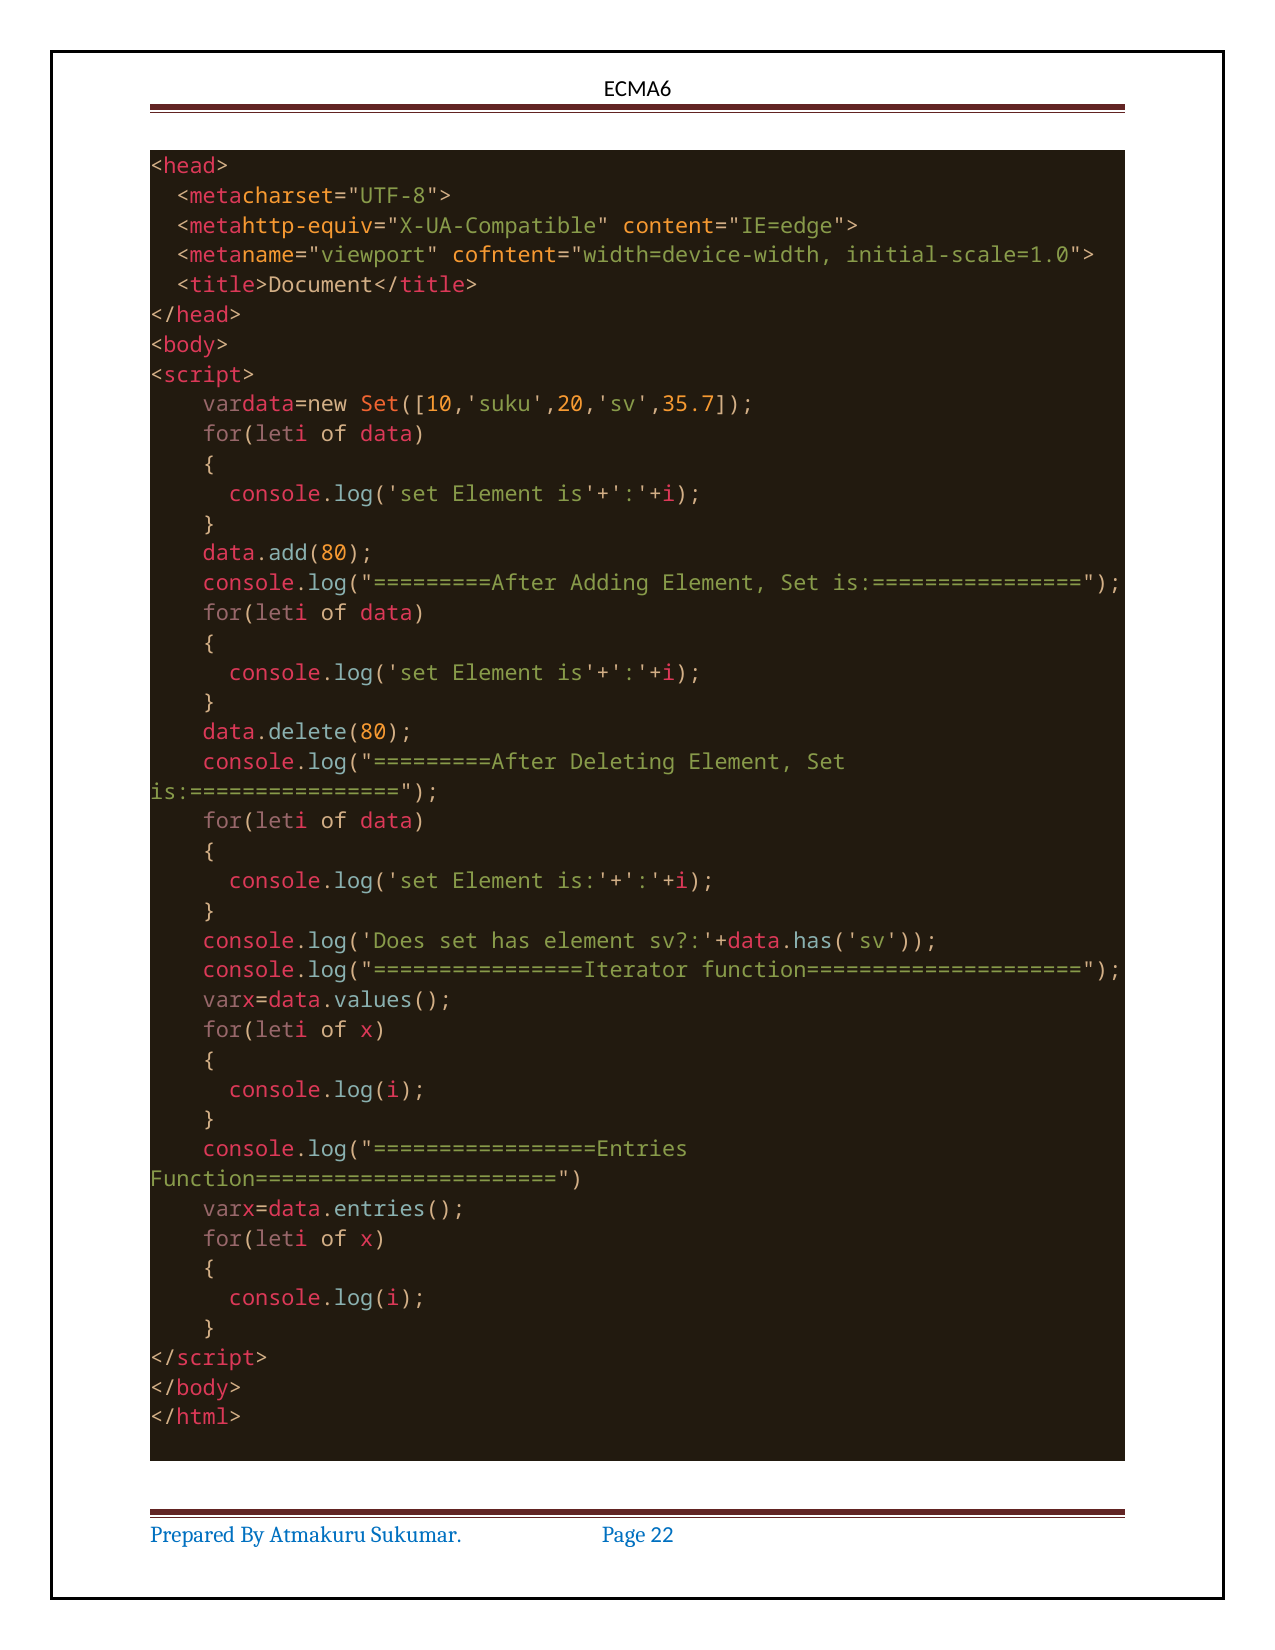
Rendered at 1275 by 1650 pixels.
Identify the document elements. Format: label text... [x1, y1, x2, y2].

text for(leti of data) [150, 805, 1125, 835]
text data.delete(80); [150, 716, 1125, 746]
text <title>Document</title> [150, 269, 1125, 299]
text <body> [150, 329, 1125, 358]
text </head> [150, 299, 1125, 329]
text } [150, 686, 1125, 716]
text console.log(i); [150, 1073, 1125, 1103]
text <script> [150, 358, 1125, 388]
text console.log(i); [150, 1282, 1125, 1312]
text for(leti of data) [150, 597, 1125, 627]
text </html> [150, 1401, 1125, 1431]
text console.log("=========After Adding Element, Set is:================"); [150, 567, 1125, 597]
text console.log("=================Entries Function=======================") [150, 1133, 1125, 1193]
text console.log('set Element is'+':'+i); [150, 656, 1125, 686]
text { [150, 835, 1125, 865]
text { [150, 1044, 1125, 1073]
text varx=data.values(); [150, 984, 1125, 1014]
text for(leti of data) [150, 418, 1125, 448]
text data.add(80); [150, 537, 1125, 567]
text <head> [150, 150, 1125, 180]
text console.log("================Iterator function====================="); [150, 954, 1125, 984]
text { [150, 448, 1125, 478]
text } [150, 1312, 1125, 1342]
text { [150, 627, 1125, 656]
text console.log('set Element is:'+':'+i); [150, 865, 1125, 895]
text varx=data.entries(); [150, 1193, 1125, 1222]
text </body> [150, 1371, 1125, 1401]
text } [150, 895, 1125, 924]
text console.log('set Element is'+':'+i); [150, 478, 1125, 507]
text } [150, 507, 1125, 537]
text <metahttp-equiv="X-UA-Compatible" content="IE=edge"> [150, 209, 1125, 239]
text vardata=new Set([10,'suku',20,'sv',35.7]); [150, 388, 1125, 418]
text for(leti of x) [150, 1222, 1125, 1252]
text <metaname="viewport" cofntent="width=device-width, initial-scale=1.0"> [150, 239, 1125, 269]
text for(leti of x) [150, 1014, 1125, 1044]
text console.log("=========After Deleting Element, Set is:================"); [150, 746, 1125, 805]
text <metacharset="UTF-8"> [150, 180, 1125, 209]
text console.log('Does set has element sv?:'+data.has('sv')); [150, 924, 1125, 954]
text { [150, 1252, 1125, 1282]
text </script> [150, 1342, 1125, 1371]
text } [150, 1103, 1125, 1133]
